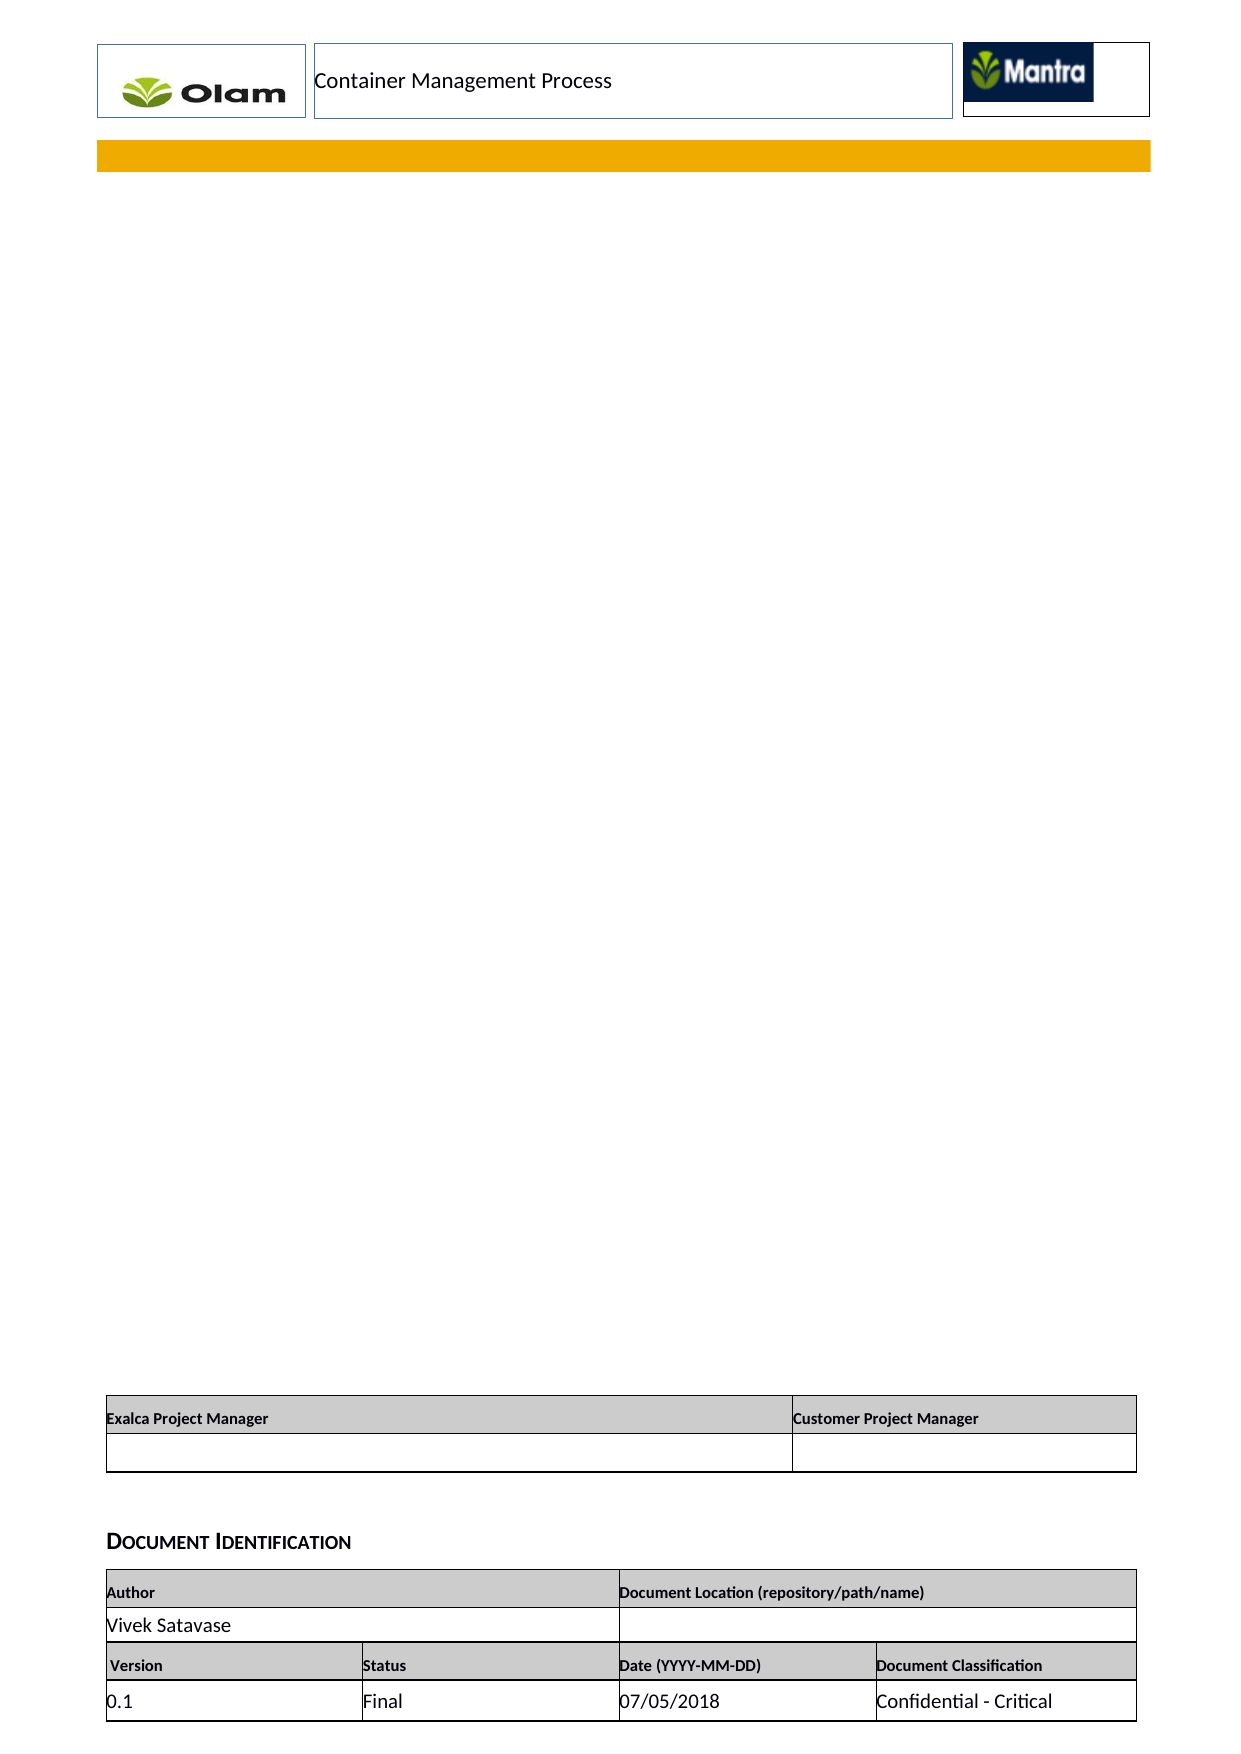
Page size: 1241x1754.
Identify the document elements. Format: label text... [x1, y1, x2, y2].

table_cell [107, 1434, 792, 1471]
table_cell Final [363, 1681, 619, 1720]
table_cell Document Location (repository/path/name) [620, 1570, 1136, 1607]
table_cell Date (YYYY-MM-DD) [620, 1643, 876, 1679]
table_cell 0.1 [107, 1681, 362, 1720]
table_header Document Identification [106, 1513, 1133, 1568]
table_cell Customer Project Manager [793, 1396, 1136, 1433]
table_cell [620, 1608, 1136, 1641]
table_cell 07/05/2018 [620, 1681, 876, 1720]
picture [118, 73, 289, 111]
picture [963, 42, 1094, 102]
table_cell Author [107, 1570, 619, 1607]
table_cell Document Classification [877, 1643, 1136, 1679]
table_cell Status [363, 1643, 619, 1679]
table_cell Version [107, 1643, 362, 1679]
table_cell Exalca Project Manager [107, 1396, 792, 1433]
table_cell Vivek Satavase [107, 1608, 619, 1641]
table_cell Confidential - Critical [877, 1681, 1136, 1720]
table_cell [793, 1434, 1136, 1471]
